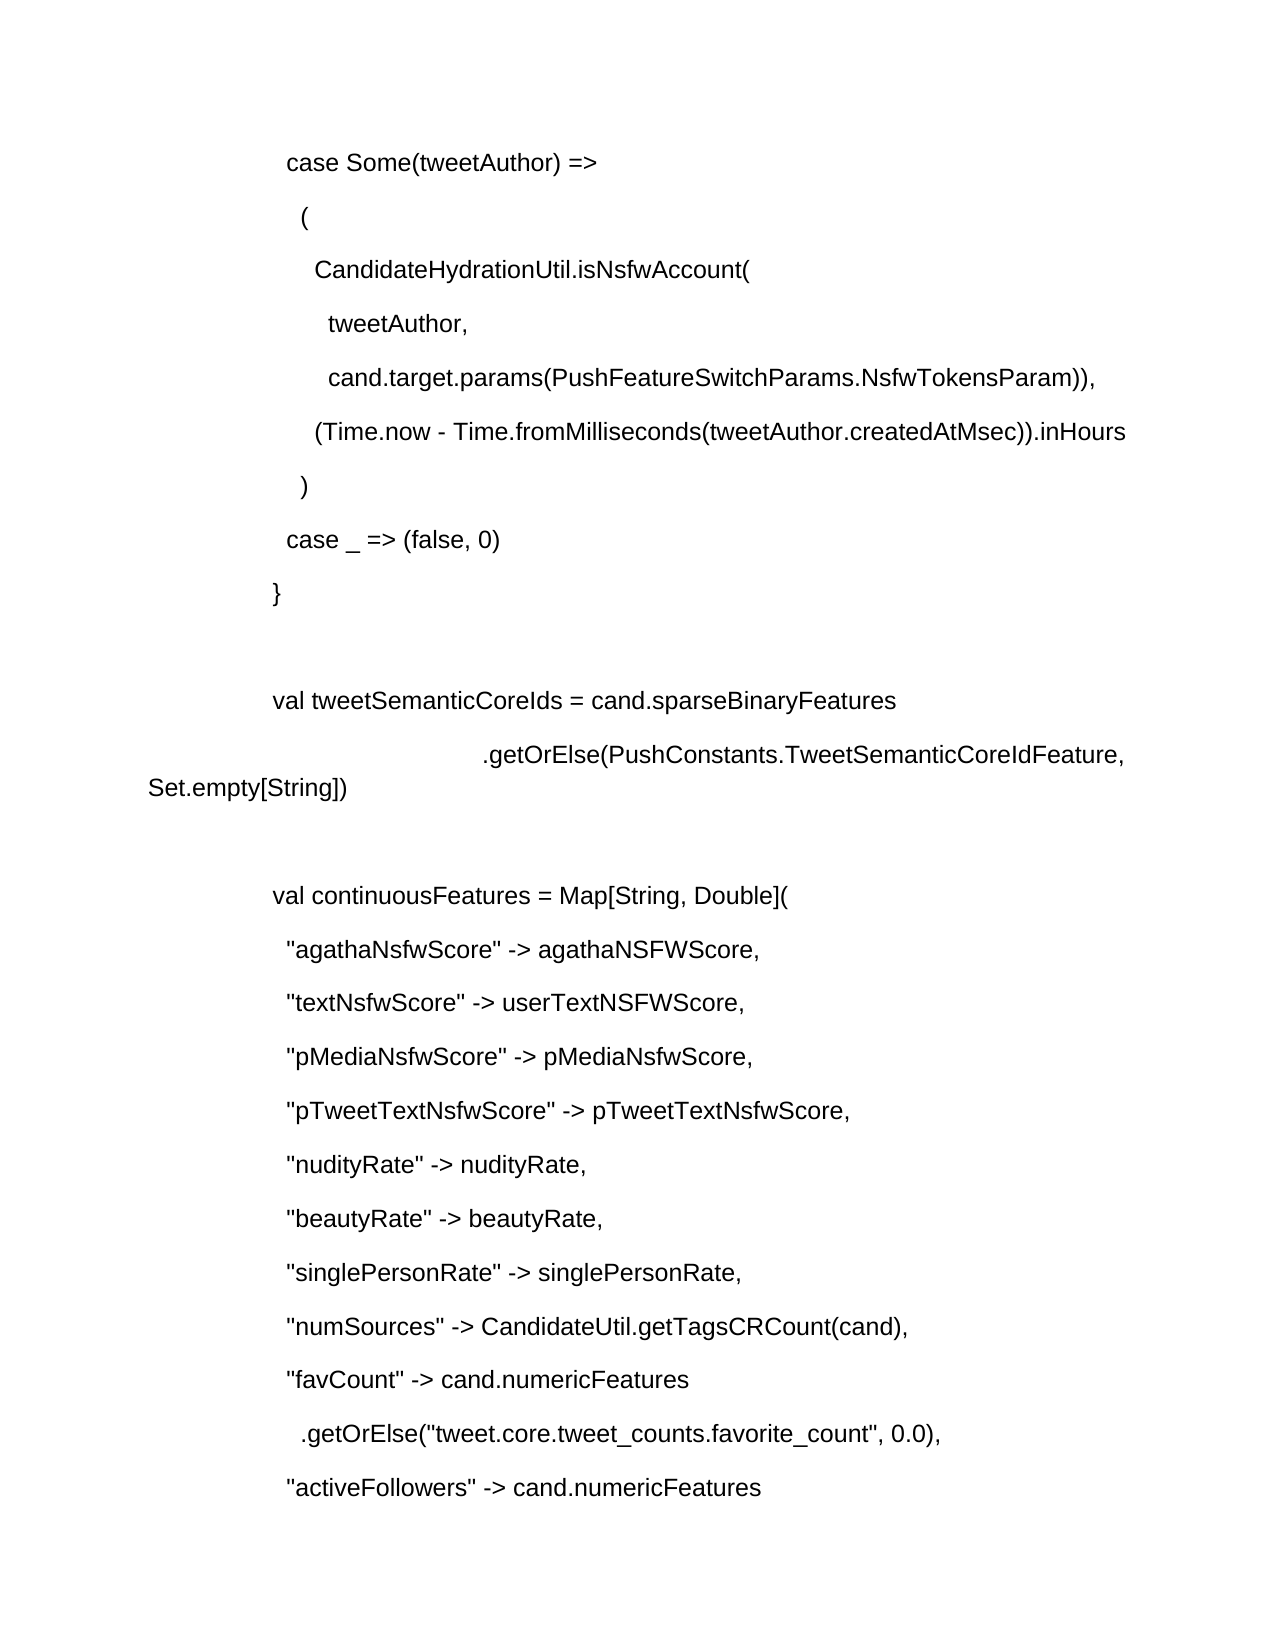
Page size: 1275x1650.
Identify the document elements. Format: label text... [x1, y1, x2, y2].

text (Time.now - Time.fromMilliseconds(tweetAuthor.createdAtMsec)).inHours [148, 417, 1127, 446]
text ) [148, 471, 1127, 499]
text val continuousFeatures = Map[String, Double]( [148, 881, 1127, 909]
text } [148, 578, 1127, 607]
text "nudityRate" -> nudityRate, [148, 1150, 1127, 1179]
text tweetAuthor, [148, 309, 1127, 338]
text val tweetSemanticCoreIds = cand.sparseBinaryFeatures [148, 686, 1127, 715]
text "activeFollowers" -> cand.numericFeatures [148, 1473, 1127, 1502]
text .getOrElse(PushConstants.TweetSemanticCoreIdFeature, Set.empty[String]) [148, 740, 1127, 802]
text "beautyRate" -> beautyRate, [148, 1204, 1127, 1233]
text "favCount" -> cand.numericFeatures [148, 1365, 1127, 1394]
text .getOrElse("tweet.core.tweet_counts.favorite_count", 0.0), [148, 1419, 1127, 1448]
text "pMediaNsfwScore" -> pMediaNsfwScore, [148, 1042, 1127, 1071]
text "agathaNsfwScore" -> agathaNSFWScore, [148, 934, 1127, 963]
text CandidateHydrationUtil.isNsfwAccount( [148, 255, 1127, 284]
text "textNsfwScore" -> userTextNSFWScore, [148, 988, 1127, 1017]
text "singlePersonRate" -> singlePersonRate, [148, 1258, 1127, 1286]
text case _ => (false, 0) [148, 524, 1127, 553]
text "numSources" -> CandidateUtil.getTagsCRCount(cand), [148, 1312, 1127, 1340]
text ( [148, 201, 1127, 230]
text cand.target.params(PushFeatureSwitchParams.NsfwTokensParam)), [148, 363, 1127, 392]
text case Some(tweetAuthor) => [148, 148, 1127, 176]
text "pTweetTextNsfwScore" -> pTweetTextNsfwScore, [148, 1096, 1127, 1125]
